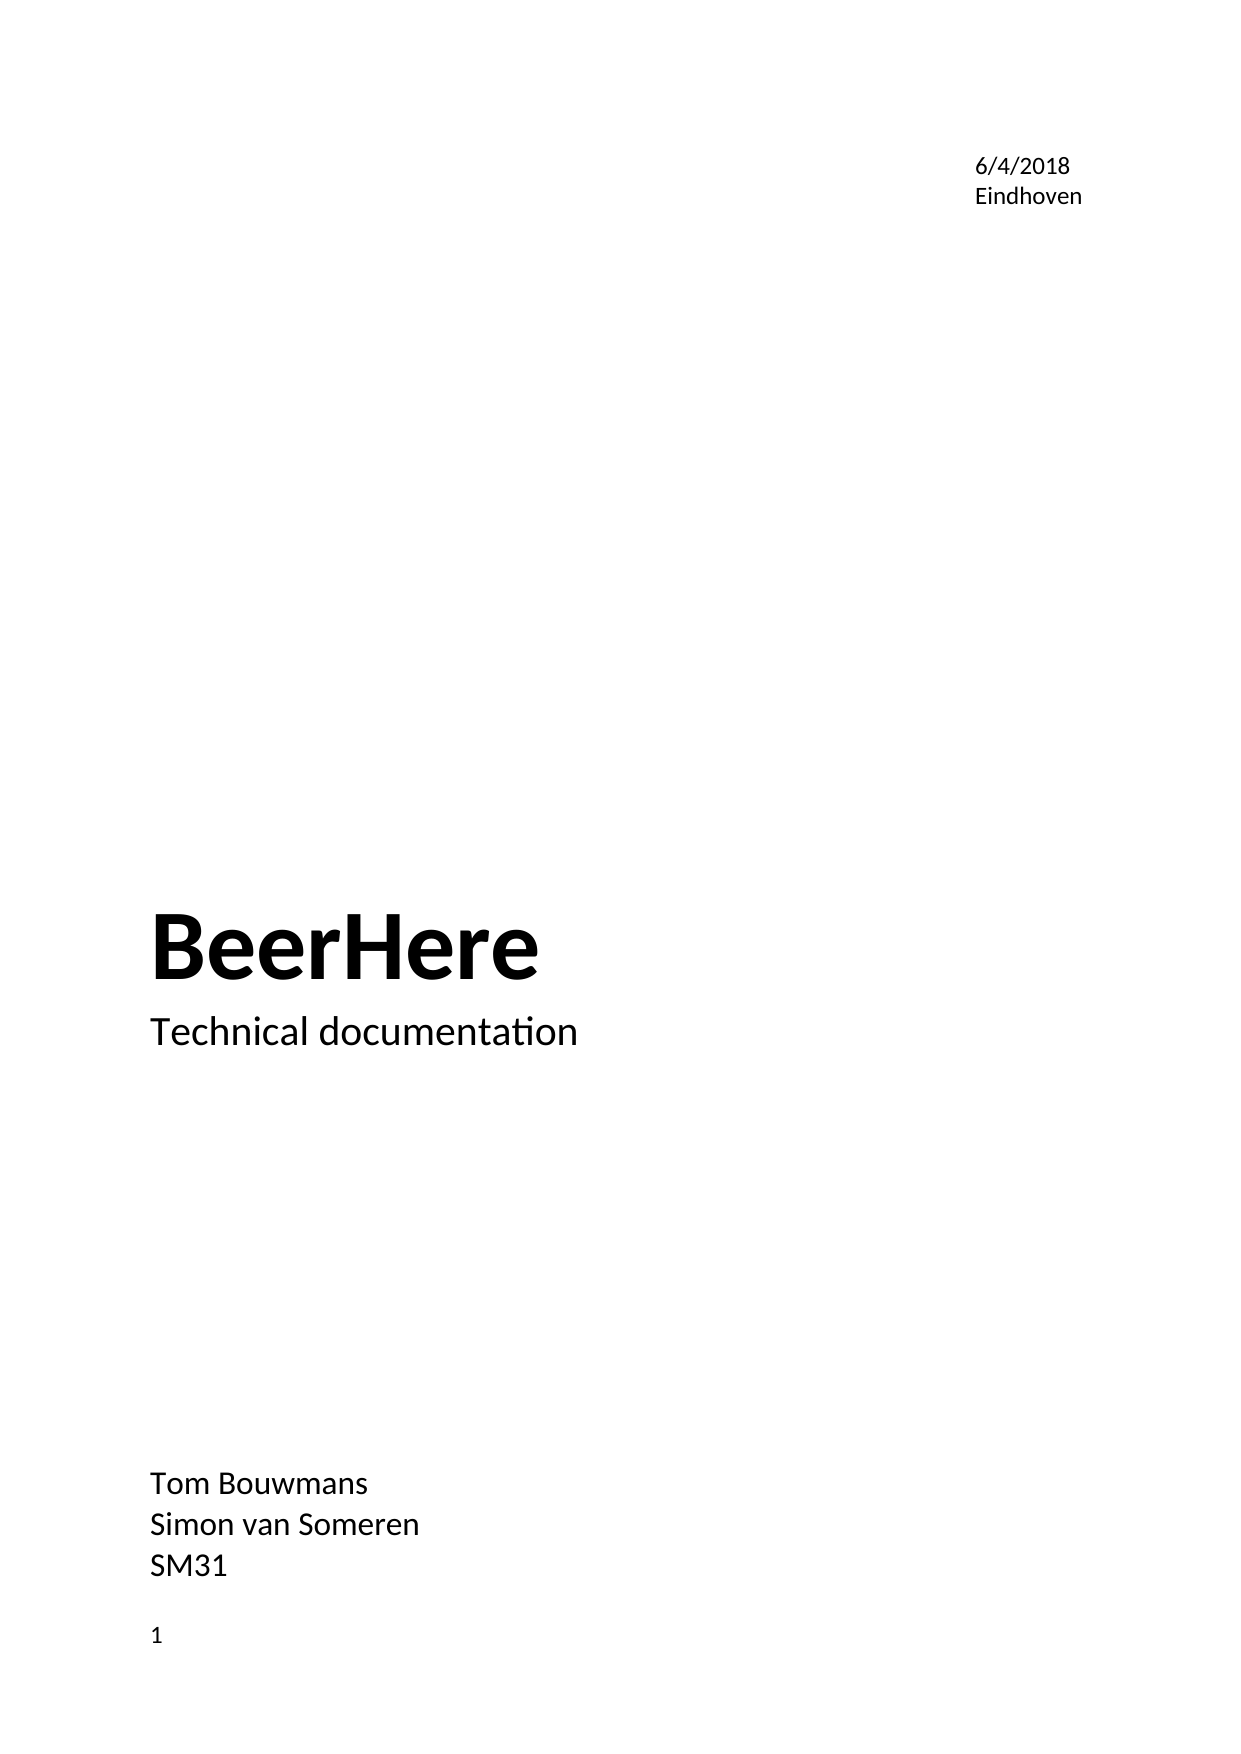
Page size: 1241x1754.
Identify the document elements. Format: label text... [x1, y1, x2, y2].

text BeerHere [150, 882, 1090, 1004]
text SM31 [150, 1543, 1090, 1584]
text Simon van Someren [150, 1503, 1090, 1543]
text Tom Bouwmans [150, 1462, 1090, 1503]
text 6/4/2018 [150, 150, 1090, 181]
text Eindhoven [150, 181, 1090, 211]
text Technical documentation [150, 1004, 1090, 1055]
